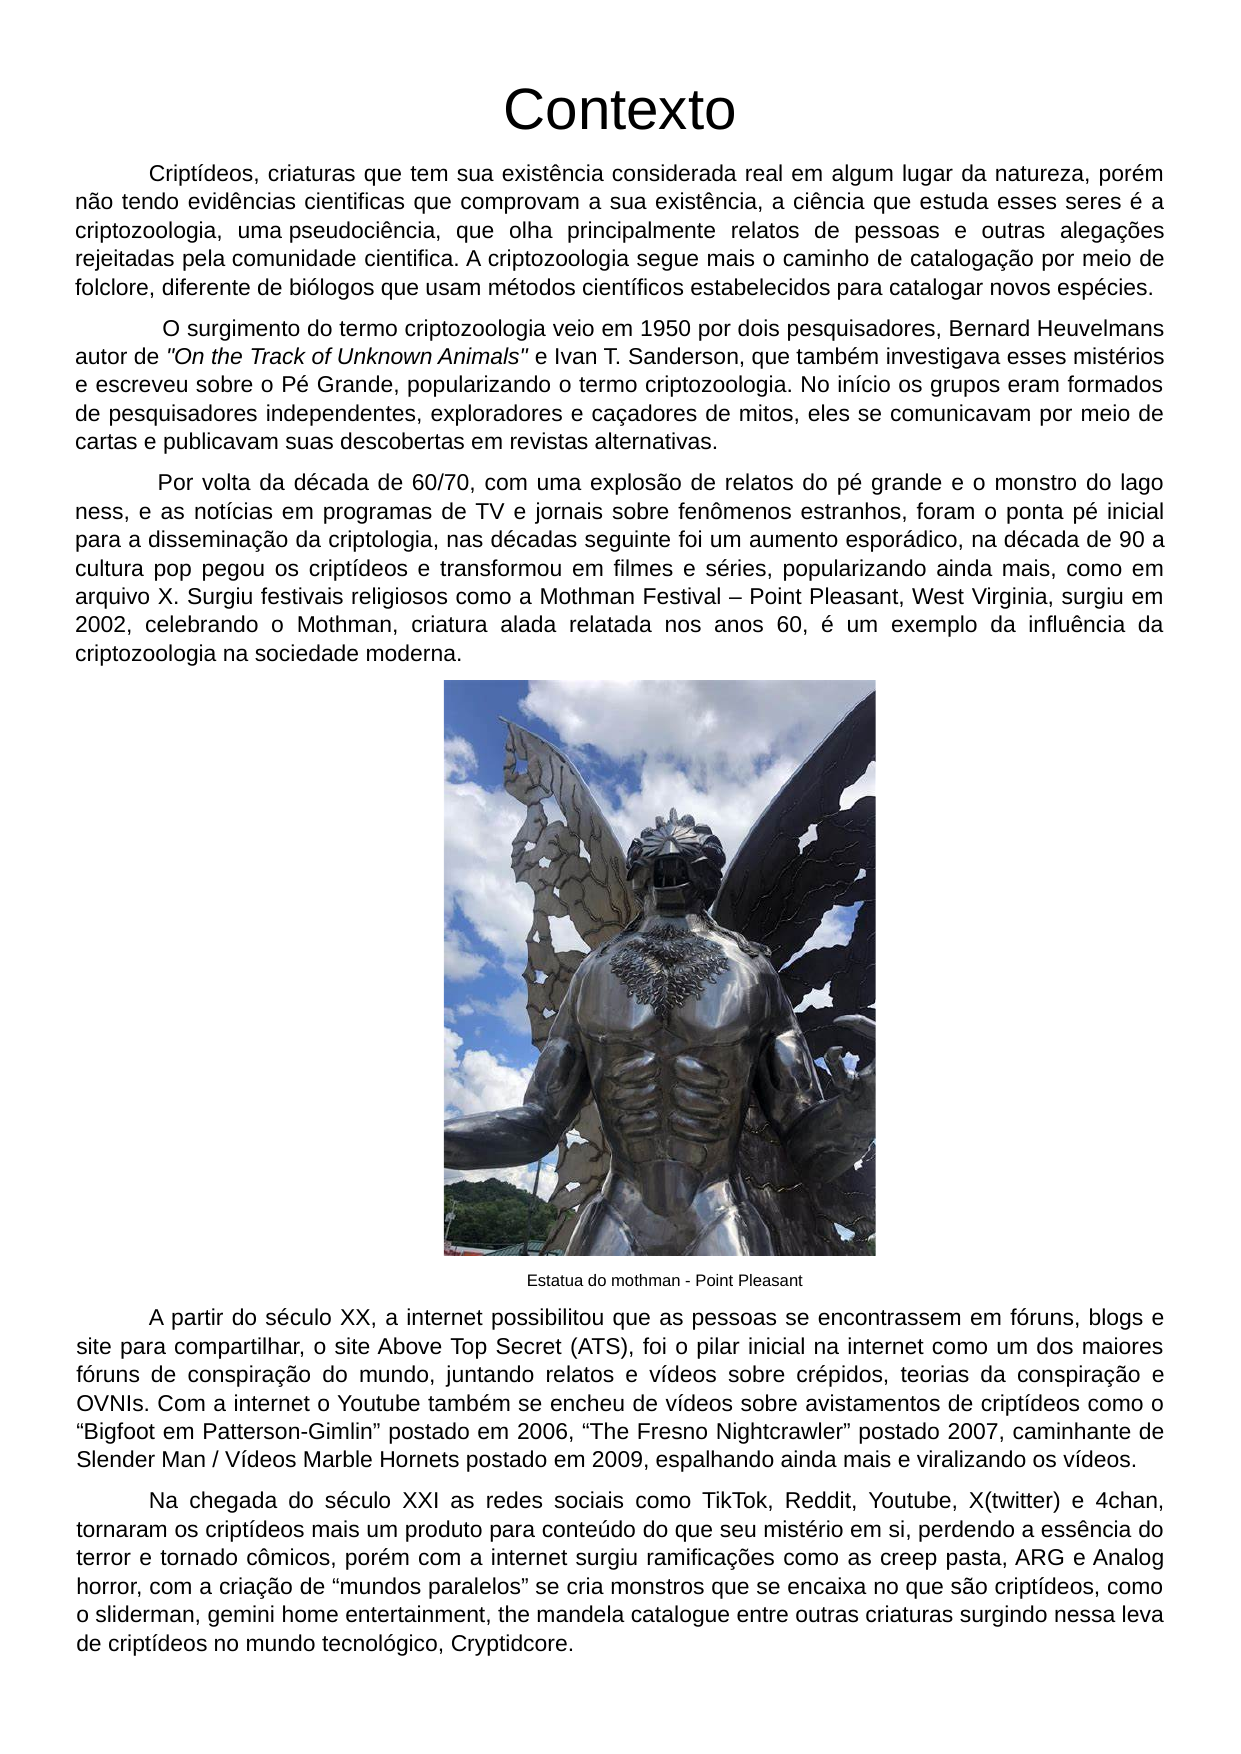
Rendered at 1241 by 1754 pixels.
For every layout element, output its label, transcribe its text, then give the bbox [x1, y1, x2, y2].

text A partir do século XX, a internet possibilitou que as pessoas se encontrassem em fóruns, blogs e site para compartilhar, o site Above Top Secret (ATS), foi o pilar inicial na internet como um dos maiores fóruns de conspiração do mundo, juntando relatos e vídeos sobre crépidos, teorias da conspiração e OVNIs. Com a internet o Youtube também se encheu de vídeos sobre avistamentos de criptídeos como o “Bigfoot em Patterson-Gimlin” postado em 2006, “The Fresno Nightcrawler” postado 2007, caminhante de Slender Man / Vídeos Marble Hornets postado em 2009, espalhando ainda mais e viralizando os vídeos. [75, 1304, 1165, 1473]
text Estatua do mothman - Point Pleasant [444, 1270, 1165, 1289]
text Contexto [75, 75, 1165, 142]
text O surgimento do termo criptozoologia veio em 1950 por dois pesquisadores, Bernard Heuvelmans autor de "On the Track of Unknown Animals" e Ivan T. Sanderson, que também investigava esses mistérios e escreveu sobre o Pé Grande, popularizando o termo criptozoologia. No início os grupos eram formados de pesquisadores independentes, exploradores e caçadores de mitos, eles se comunicavam por meio de cartas e publicavam suas descobertas em revistas alternativas. [75, 314, 1165, 455]
text Criptídeos, criaturas que tem sua existência considerada real em algum lugar da natureza, porém não tendo evidências cientificas que comprovam a sua existência, a ciência que estuda esses seres é a criptozoologia, uma pseudociência, que olha principalmente relatos de pessoas e outras alegações rejeitadas pela comunidade cientifica. A criptozoologia segue mais o caminho de catalogação por meio de folclore, diferente de biólogos que usam métodos científicos estabelecidos para catalogar novos espécies. [75, 160, 1165, 300]
picture [443, 680, 876, 1256]
text Na chegada do século XXI as redes sociais como TikTok, Reddit, Youtube, X(twitter) e 4chan, tornaram os criptídeos mais um produto para conteúdo do que seu mistério em si, perdendo a essência do terror e tornado cômicos, porém com a internet surgiu ramificações como as creep pasta, ARG e Analog horror, com a criação de “mundos paralelos” se cria monstros que se encaixa no que são criptídeos, como o sliderman, gemini home entertainment, the mandela catalogue entre outras criaturas surgindo nessa leva de criptídeos no mundo tecnológico, Cryptidcore. [75, 1487, 1165, 1656]
text Por volta da década de 60/70, com uma explosão de relatos do pé grande e o monstro do lago ness, e as notícias em programas de TV e jornais sobre fenômenos estranhos, foram o ponta pé inicial para a disseminação da criptologia, nas décadas seguinte foi um aumento esporádico, na década de 90 a cultura pop pegou os criptídeos e transformou em filmes e séries, popularizando ainda mais, como em arquivo X. Surgiu festivais religiosos como a Mothman Festival – Point Pleasant, West Virginia, surgiu em 2002, celebrando o Mothman, criatura alada relatada nos anos 60, é um exemplo da influência da criptozoologia na sociedade moderna. [75, 469, 1165, 666]
